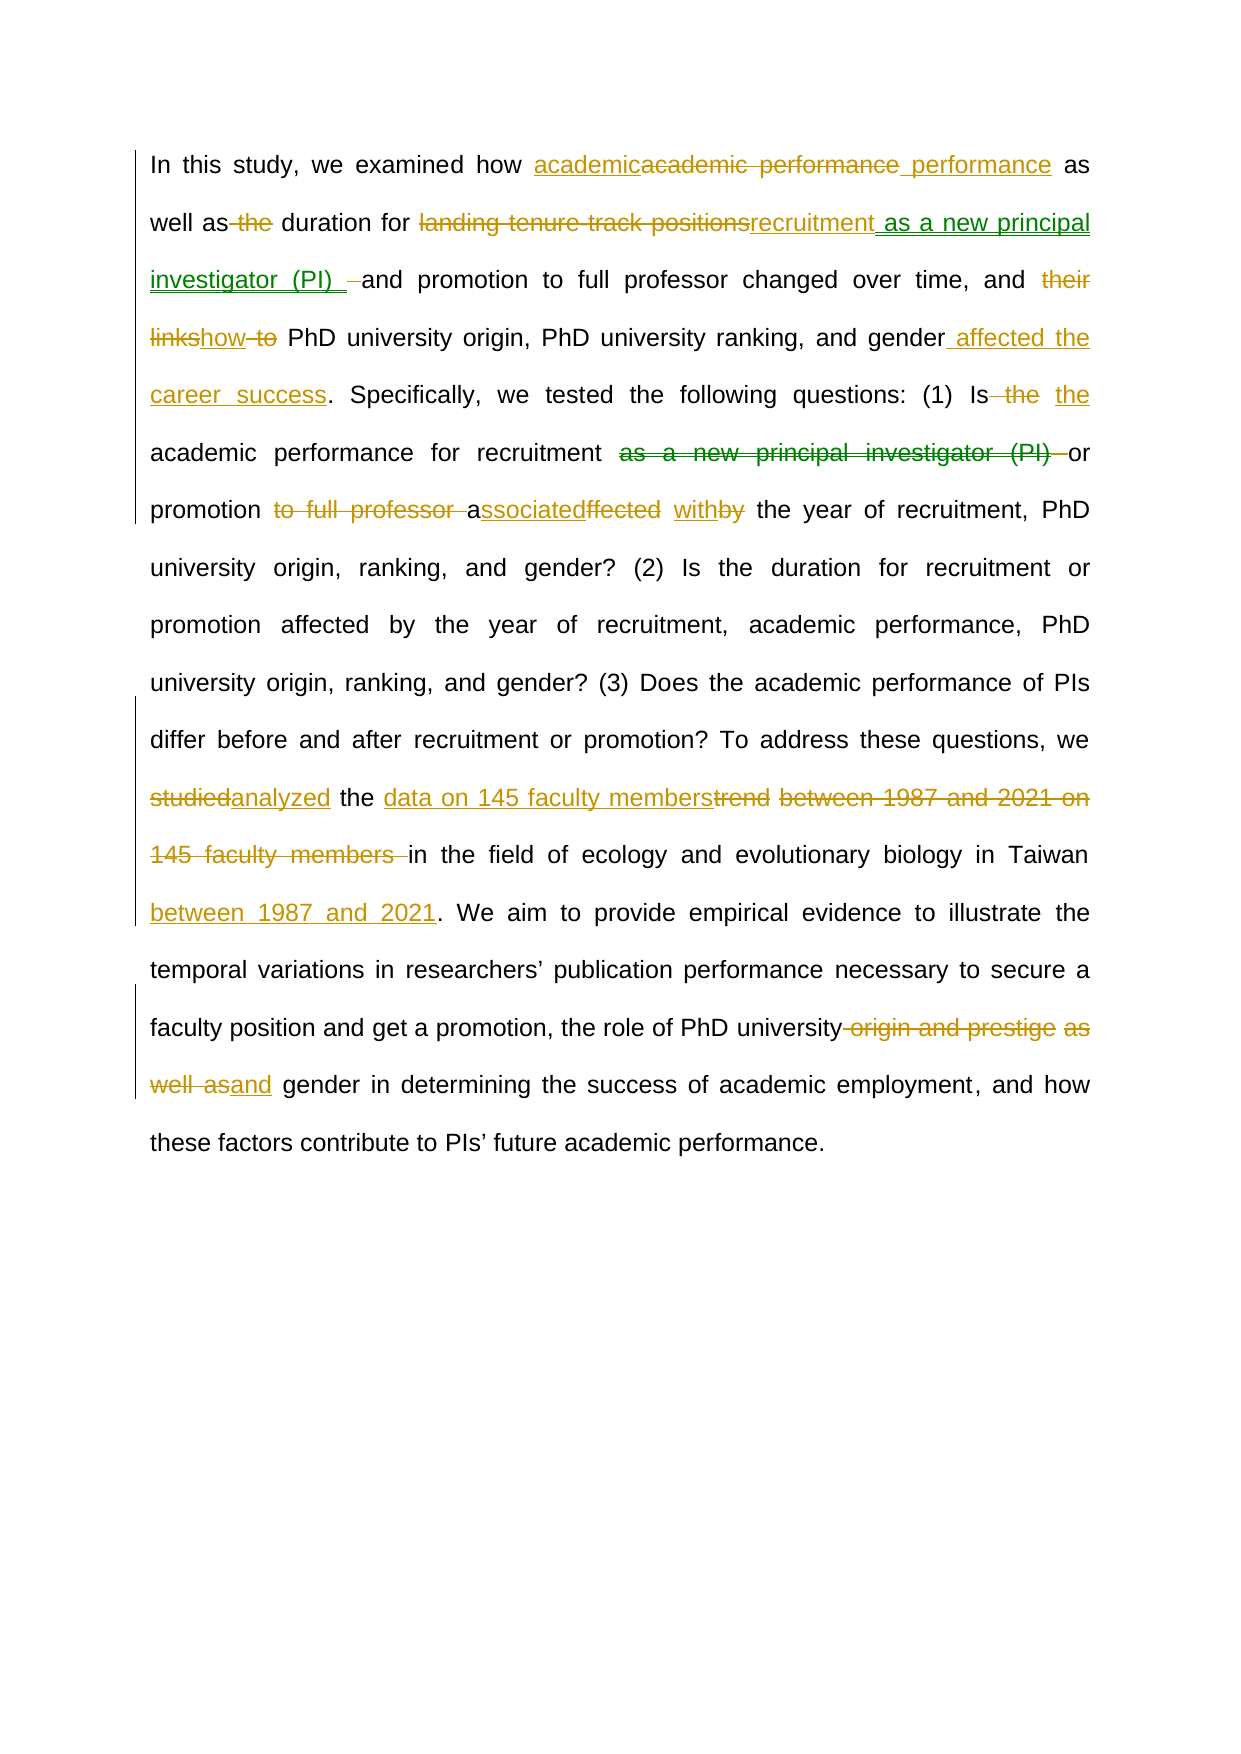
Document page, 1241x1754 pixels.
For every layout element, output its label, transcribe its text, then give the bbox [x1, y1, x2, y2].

text In this study, we examined how as well as duration for and promotion to full professor changed over time, and PhD university origin, PhD university ranking, and gender. Specifically, we tested the following questions: (1) Is academic performance for recruitment or promotion a the year of recruitment, PhD university origin, ranking, and gender? (2) Is the duration for recruitment or promotion affected by the year of recruitment, academic performance, PhD university origin, ranking, and gender? (3) Does the academic performance of PIs differ before and after recruitment or promotion? To address these questions, we the in the field of ecology and evolutionary biology in Taiwan. We aim to provide empirical evidence to illustrate the temporal variations in researchers’ publication performance necessary to secure a faculty position and get a promotion, the role of PhD university gender in determining the success of academic employment, and how these factors contribute to PIs’ future academic performance. [150, 150, 1090, 1156]
